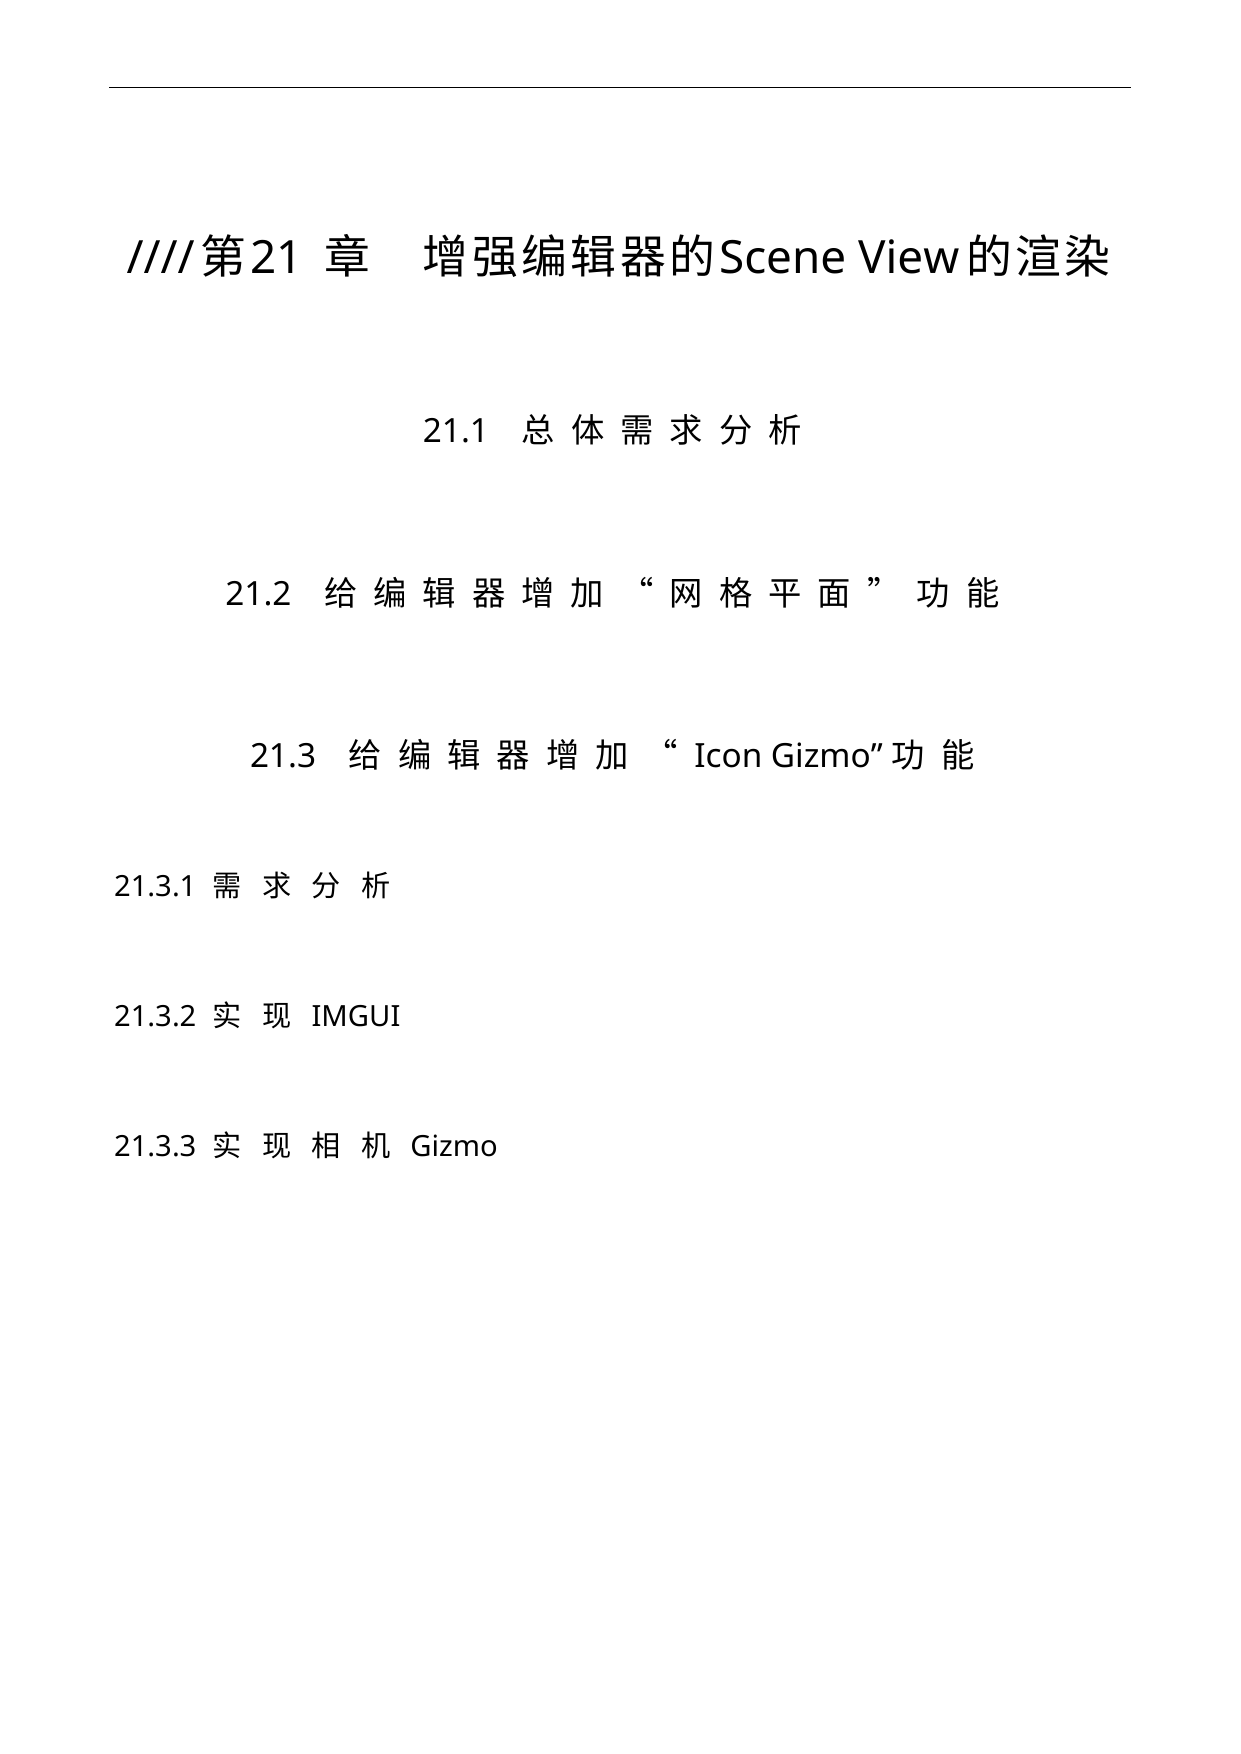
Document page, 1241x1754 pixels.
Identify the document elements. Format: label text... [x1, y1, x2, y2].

subtitle 21.1 总体需求分析 [114, 396, 1126, 461]
subtitle 21.2 给编辑器增加“网格平面”功能 [114, 558, 1126, 623]
subtitle 21.3 给编辑器增加“Icon Gizmo”功能 [114, 721, 1126, 786]
subtitle 21.3.3 实现相机Gizmo [114, 1111, 1126, 1176]
subtitle 第21章 增强编辑器的Scene View的渲染 [114, 205, 1126, 302]
subtitle 21.3.2 实现IMGUI [114, 981, 1126, 1046]
subtitle 21.3.1 需求分析 [114, 851, 1126, 916]
